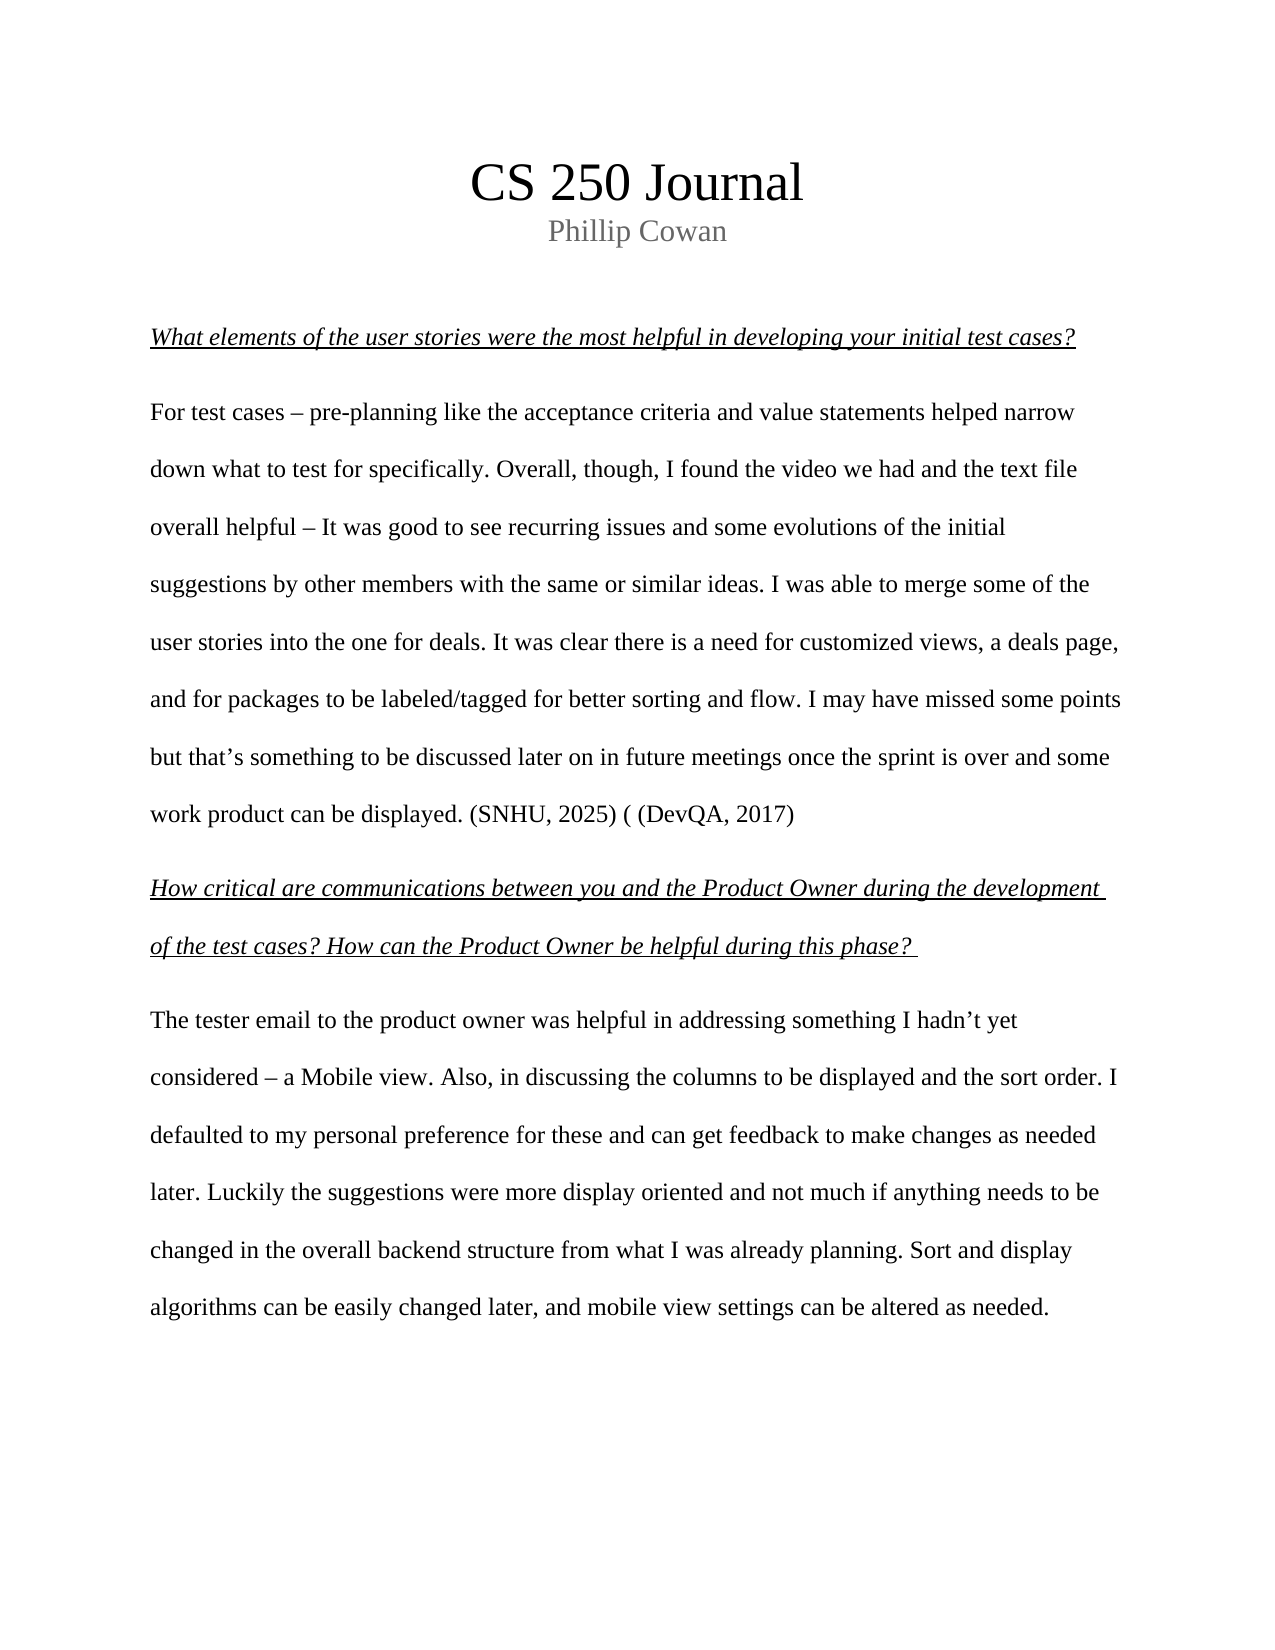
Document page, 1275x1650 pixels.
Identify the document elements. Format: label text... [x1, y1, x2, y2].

text How critical are communications between you and the Product Owner during the development of the test cases? How can the Product Owner be helpful during this phase? [150, 873, 1125, 959]
subtitle Phillip Cowan [150, 212, 1125, 248]
title CS 250 Journal [150, 150, 1125, 212]
text The tester email to the product owner was helpful in addressing something I hadn’t yet considered – a Mobile view. Also, in discussing the columns to be displayed and the sort order. I defaulted to my personal preference for these and can get feedback to make changes as needed later. Luckily the suggestions were more display oriented and not much if anything needs to be changed in the overall backend structure from what I was already planning. Sort and display algorithms can be easily changed later, and mobile view settings can be altered as needed. [150, 1005, 1125, 1321]
text What elements of the user stories were the most helpful in developing your initial test cases? [150, 322, 1125, 351]
text For test cases – pre-planning like the acceptance criteria and value statements helped narrow down what to test for specifically. Overall, though, I found the video we had and the text file overall helpful – It was good to see recurring issues and some evolutions of the initial suggestions by other members with the same or similar ideas. I was able to merge some of the user stories into the one for deals. It was clear there is a need for customized views, a deals page, and for packages to be labeled/tagged for better sorting and flow. I may have missed some points but that’s something to be discussed later on in future meetings once the sprint is over and some work product can be displayed. ( [150, 397, 1125, 828]
